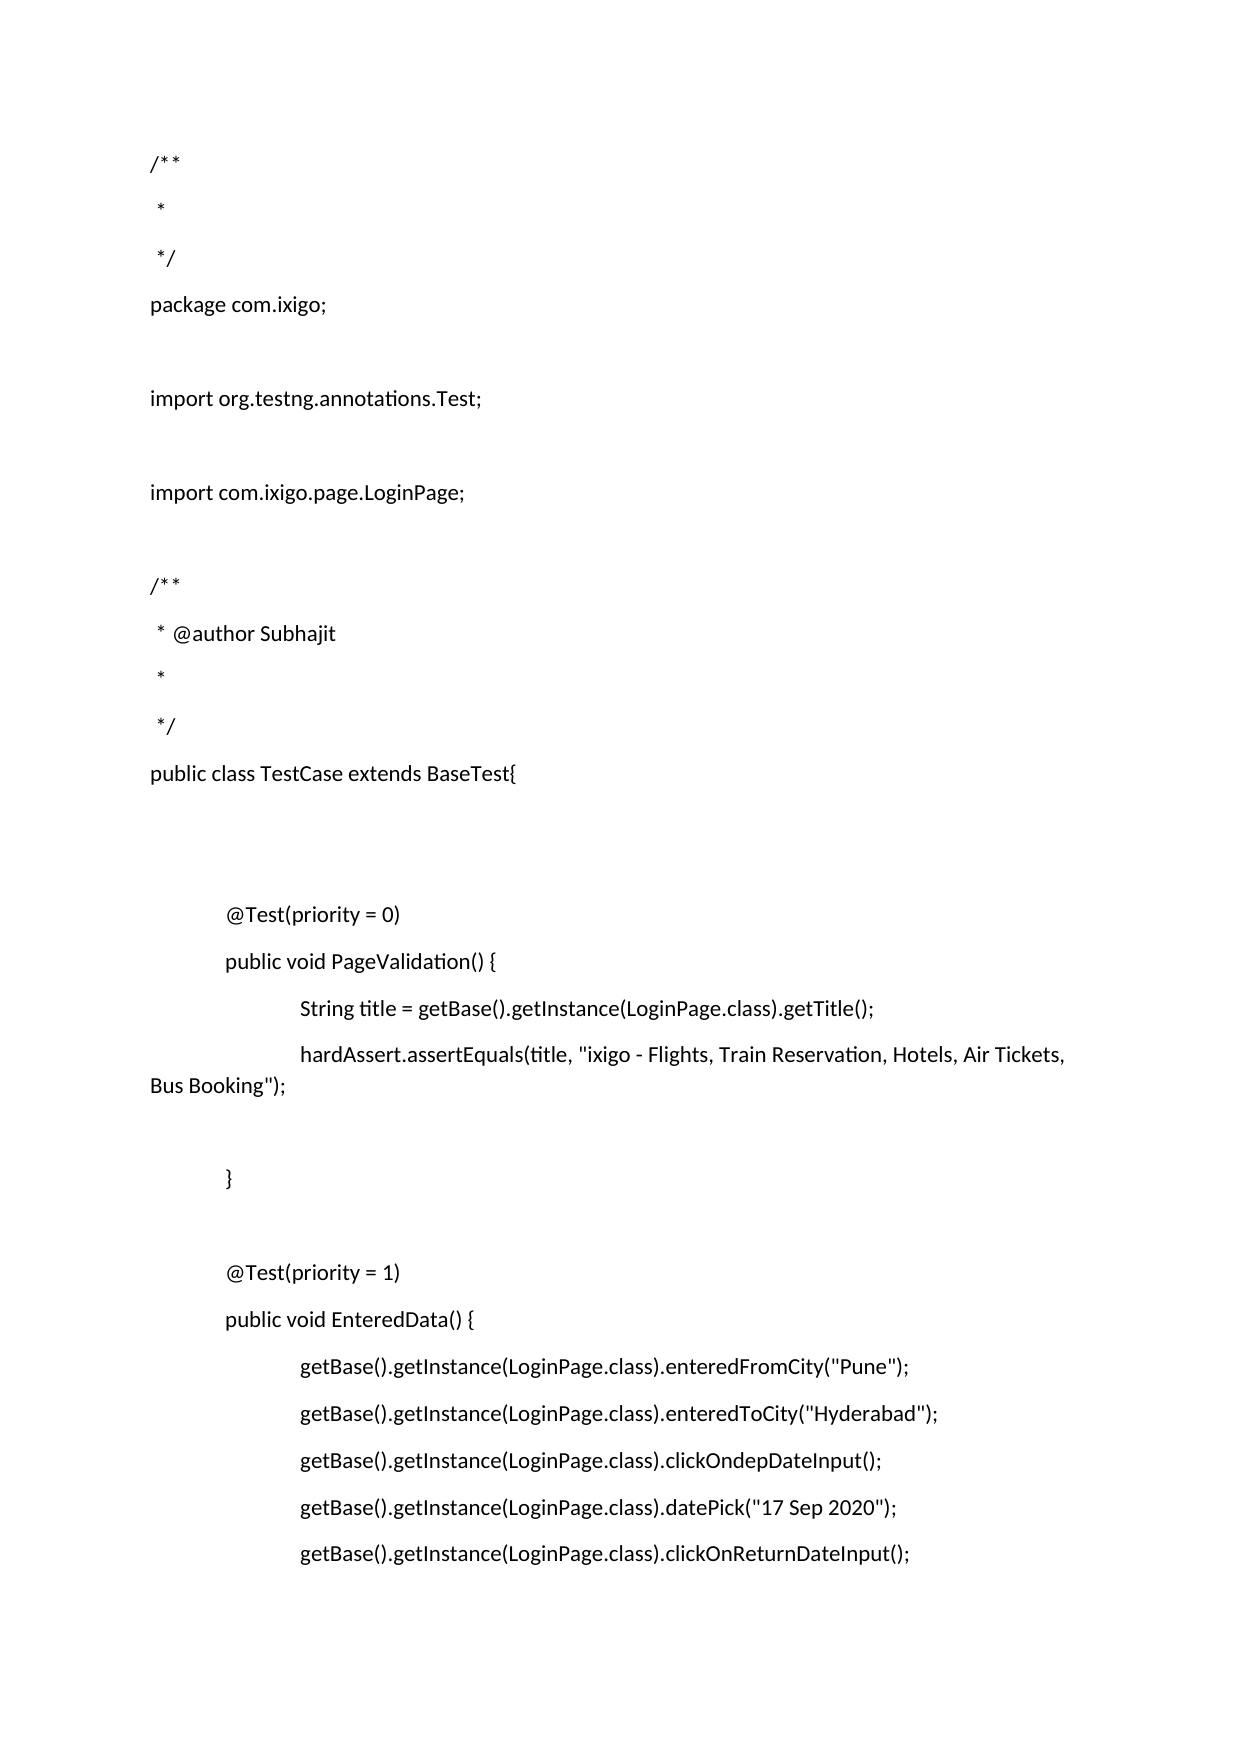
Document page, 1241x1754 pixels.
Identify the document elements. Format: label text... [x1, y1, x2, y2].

text public void PageValidation() { [150, 947, 1090, 975]
text * @author Subhajit [150, 619, 1090, 647]
text /** [150, 150, 1090, 178]
text */ [150, 244, 1090, 272]
text package com.ixigo; [150, 291, 1090, 319]
text * [150, 197, 1090, 225]
text @Test(priority = 1) [150, 1258, 1090, 1286]
text getBase().getInstance(LoginPage.class).clickOndepDateInput(); [150, 1446, 1090, 1474]
text } [150, 1164, 1090, 1193]
text */ [150, 712, 1090, 741]
text String title = getBase().getInstance(LoginPage.class).getTitle(); [150, 994, 1090, 1022]
text import com.ixigo.page.LoginPage; [150, 478, 1090, 506]
text getBase().getInstance(LoginPage.class).enteredToCity("Hyderabad"); [150, 1399, 1090, 1427]
text getBase().getInstance(LoginPage.class).enteredFromCity("Pune"); [150, 1352, 1090, 1380]
text @Test(priority = 0) [150, 900, 1090, 928]
text public void EnteredData() { [150, 1305, 1090, 1333]
text hardAssert.assertEquals(title, "ixigo - Flights, Train Reservation, Hotels, Air Tickets, Bus Booking"); [150, 1041, 1090, 1099]
text public class TestCase extends BaseTest{ [150, 759, 1090, 787]
text * [150, 666, 1090, 694]
text import org.testng.annotations.Test; [150, 384, 1090, 412]
text getBase().getInstance(LoginPage.class).clickOnReturnDateInput(); [150, 1539, 1090, 1568]
text /** [150, 572, 1090, 600]
text getBase().getInstance(LoginPage.class).datePick("17 Sep 2020"); [150, 1493, 1090, 1521]
